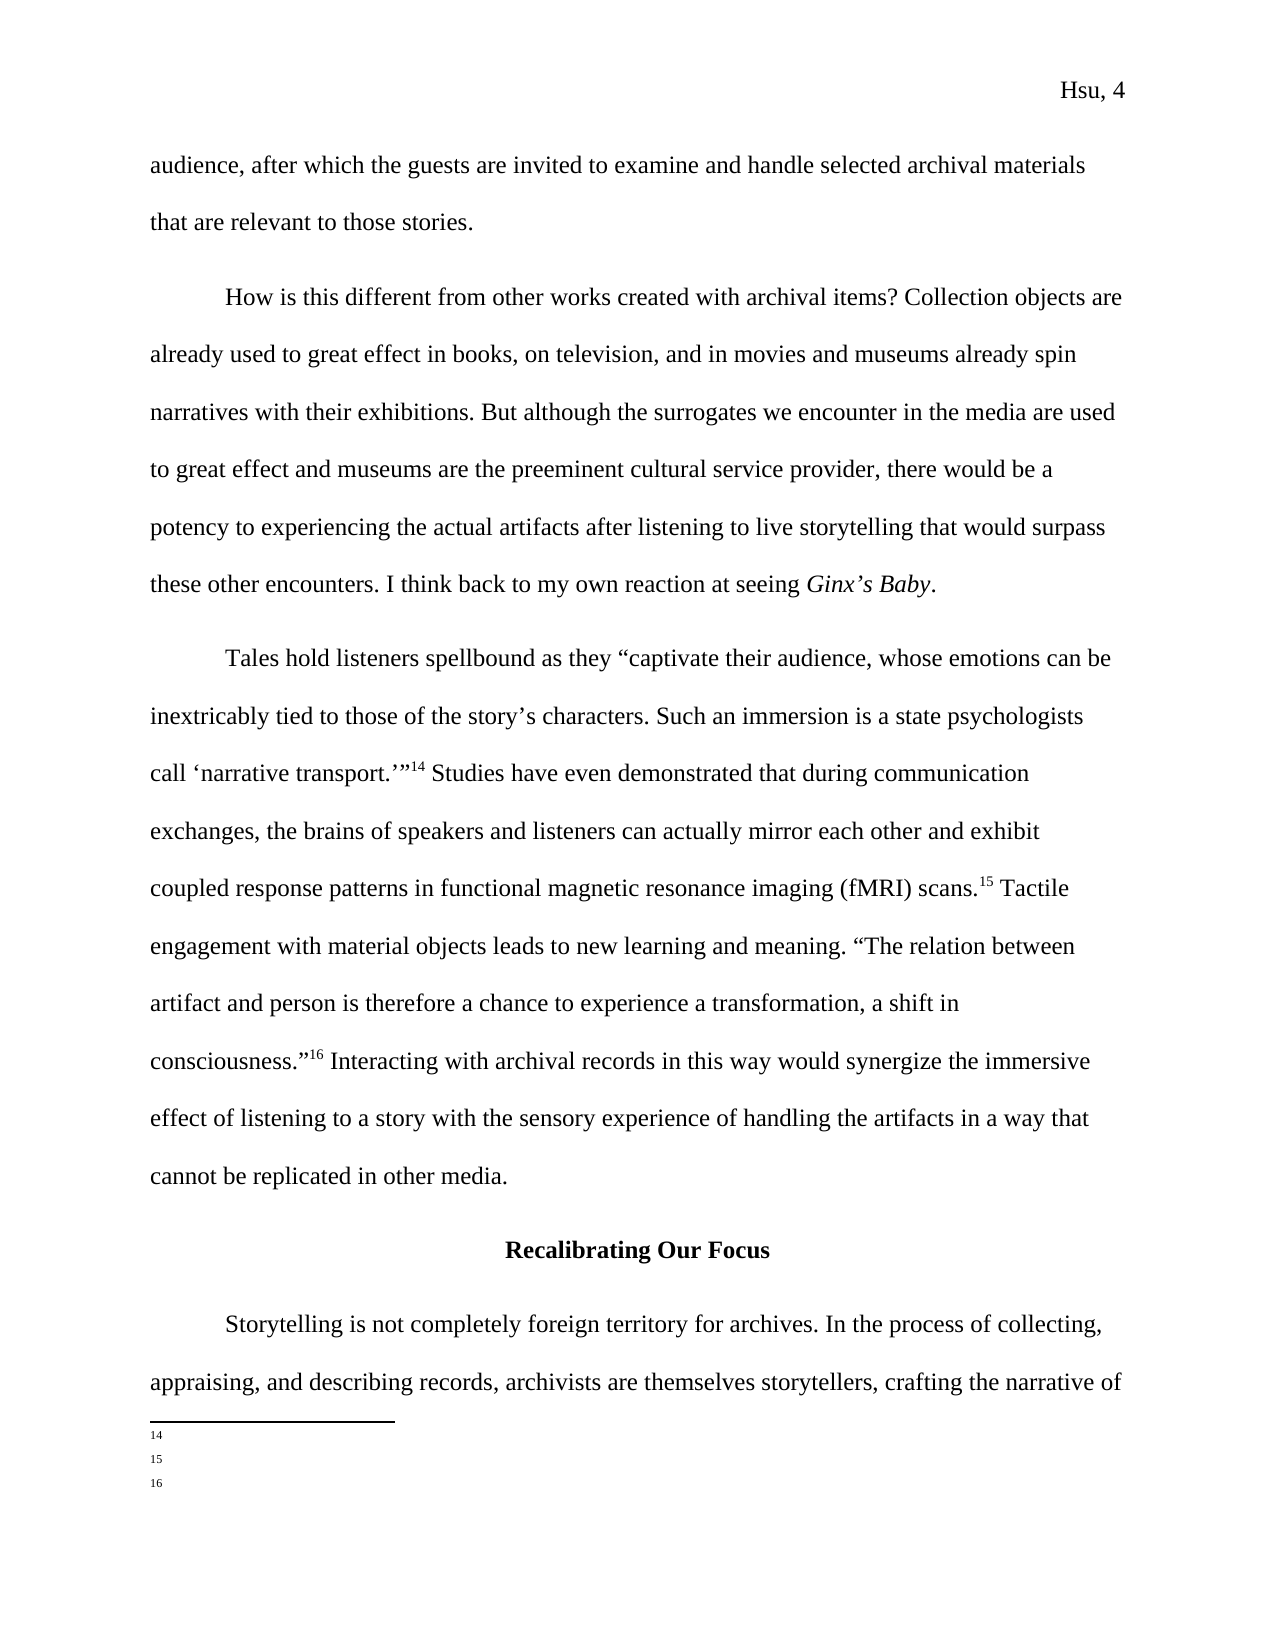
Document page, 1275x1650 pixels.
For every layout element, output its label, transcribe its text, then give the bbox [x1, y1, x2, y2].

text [150, 1309, 1125, 1395]
text Tales hold listeners spellbound as they “captivate their audience, whose emotions can be inextricably tied to those of the story’s characters. Such an immersion is a state psychologists call ‘narrative transport.’” Studies have even demonstrated that during communication exchanges, the brains of speakers and listeners can actually mirror each other and exhibit coupled response patterns in functional magnetic resonance imaging (fMRI) scans. Tactile engagement with material objects leads to new learning and meaning. “The relation between artifact and person is therefore a chance to experience a transformation, a shift in consciousness.” Interacting with archival records in this way would synergize the immersive effect of listening to a story with the sensory experience of handling the artifacts in a way that cannot be replicated in other media. [150, 643, 1125, 1189]
text Recalibrating Our Focus [150, 1235, 1125, 1264]
text How is this different from other works created with archival items? Collection objects are already used to great effect in books, on television, and in movies and museums already spin narratives with their exhibitions. But although the surrogates we encounter in the media are used to great effect and museums are the preeminent cultural service provider, there would be a potency to experiencing the actual artifacts after listening to live storytelling that would surpass these other encounters. I think back to my own reaction at seeing Ginx’s Baby. [150, 282, 1125, 598]
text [150, 150, 1125, 236]
